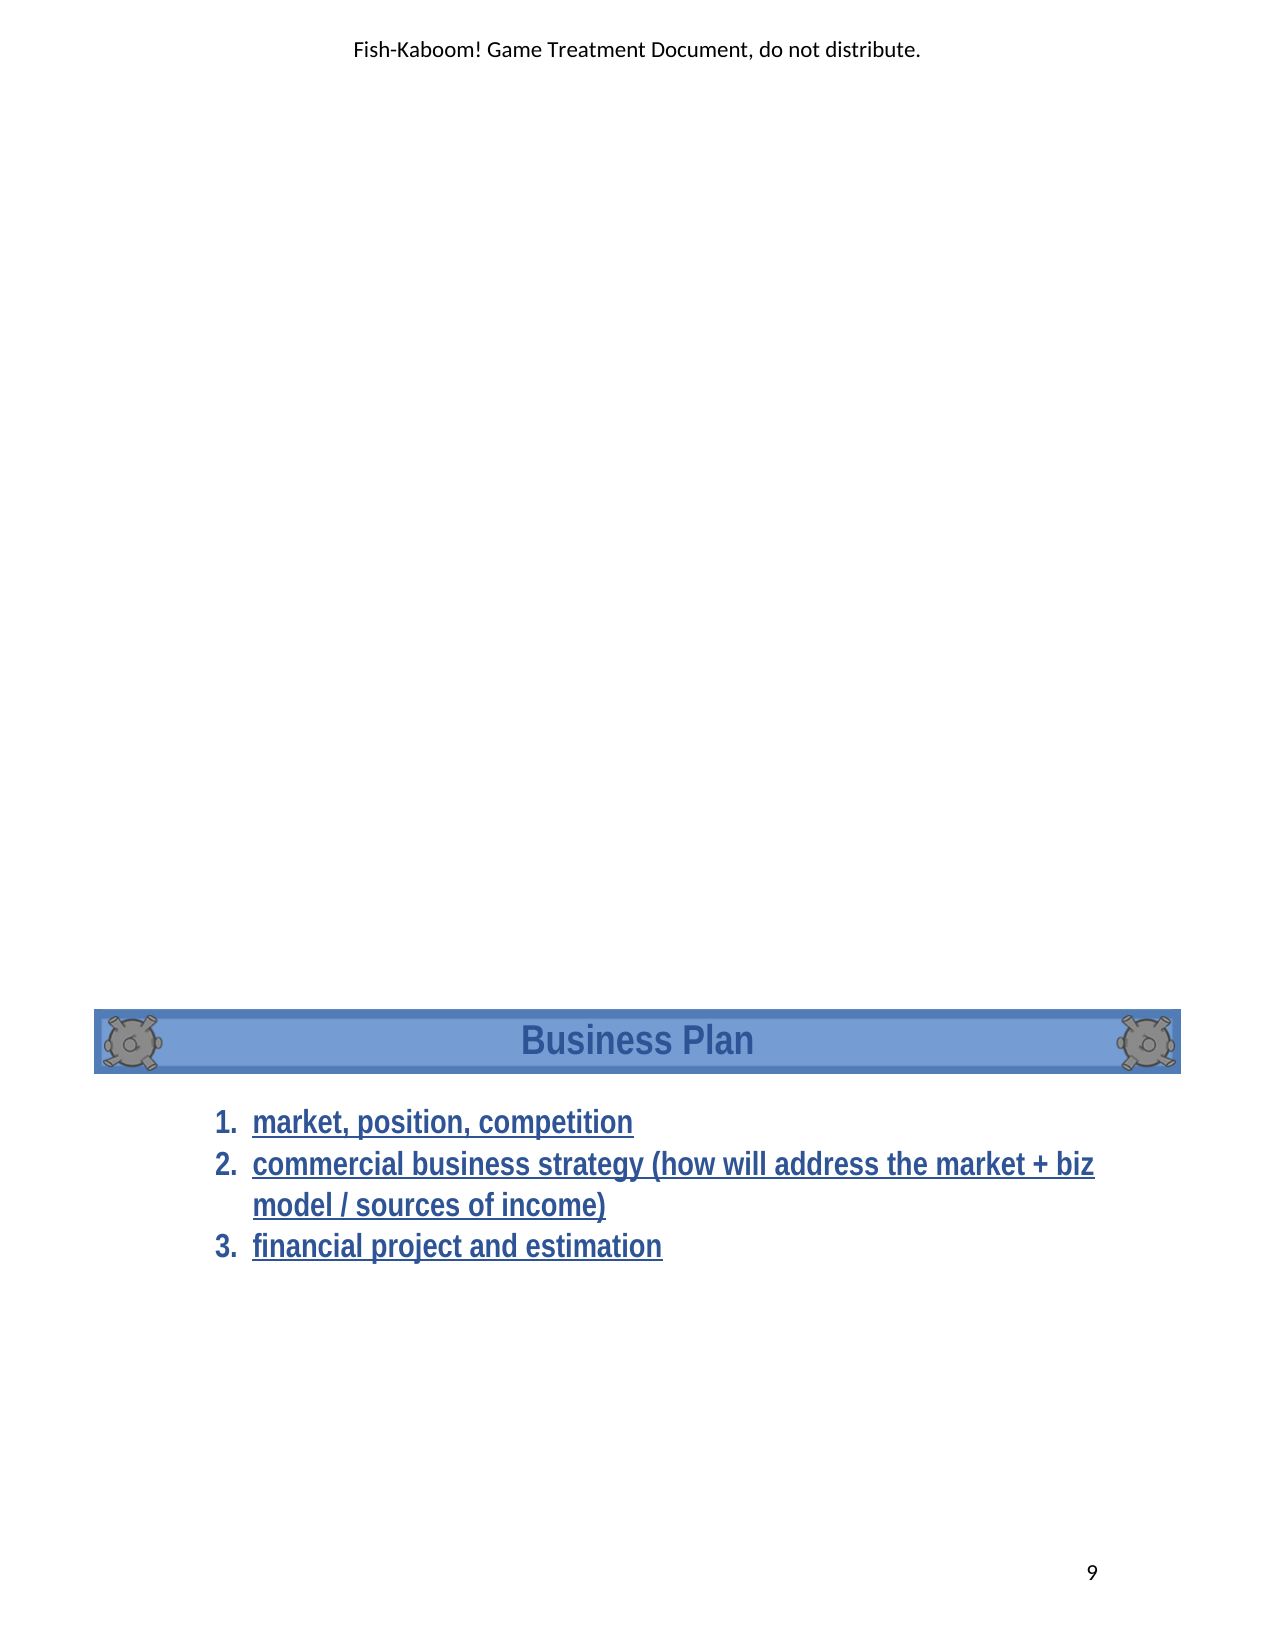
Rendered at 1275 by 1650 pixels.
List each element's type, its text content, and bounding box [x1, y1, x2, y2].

picture [94, 1009, 1181, 1074]
list commercial business strategy (how will address the market + biz model / sources of income) [215, 1144, 1098, 1223]
list financial project and estimation [215, 1226, 1098, 1264]
list market, position, competition [215, 1102, 1098, 1141]
